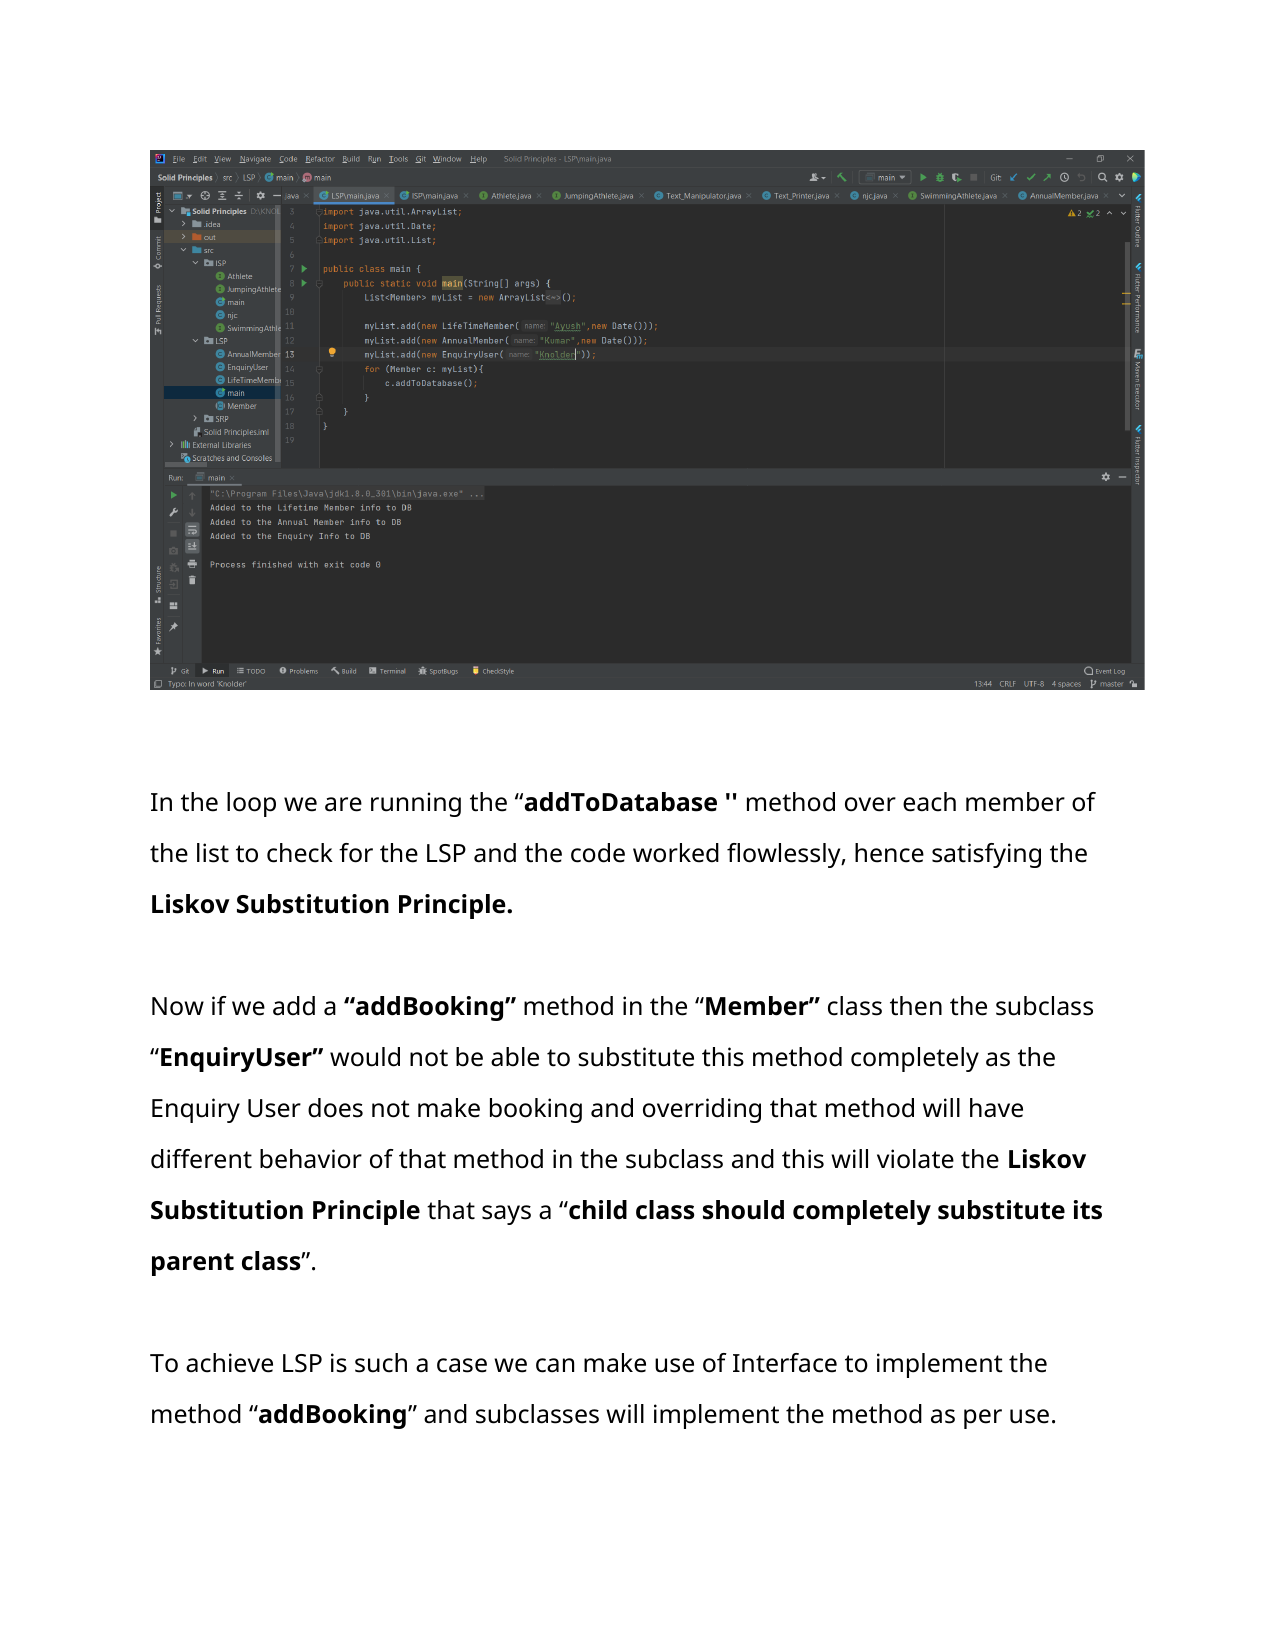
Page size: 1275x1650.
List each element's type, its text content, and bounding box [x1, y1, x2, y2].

picture [150, 150, 1145, 690]
text In the loop we are running the “addToDatabase '' method over each member of the list to check for the LSP and the code worked flowlessly, hence satisfying the Liskov Substitution Principle. [150, 784, 1125, 921]
text To achieve LSP is such a case we can make use of Interface to implement the method “addBooking” and subclasses will implement the method as per use. [150, 1346, 1125, 1431]
text Now if we add a “addBooking” method in the “Member” class then the subclass “EnquiryUser” would not be able to substitute this method completely as the Enquiry User does not make booking and overriding that method will have different behavior of that method in the subclass and this will violate the Liskov Substitution Principle that says a “child class should completely substitute its parent class”. [150, 989, 1125, 1278]
